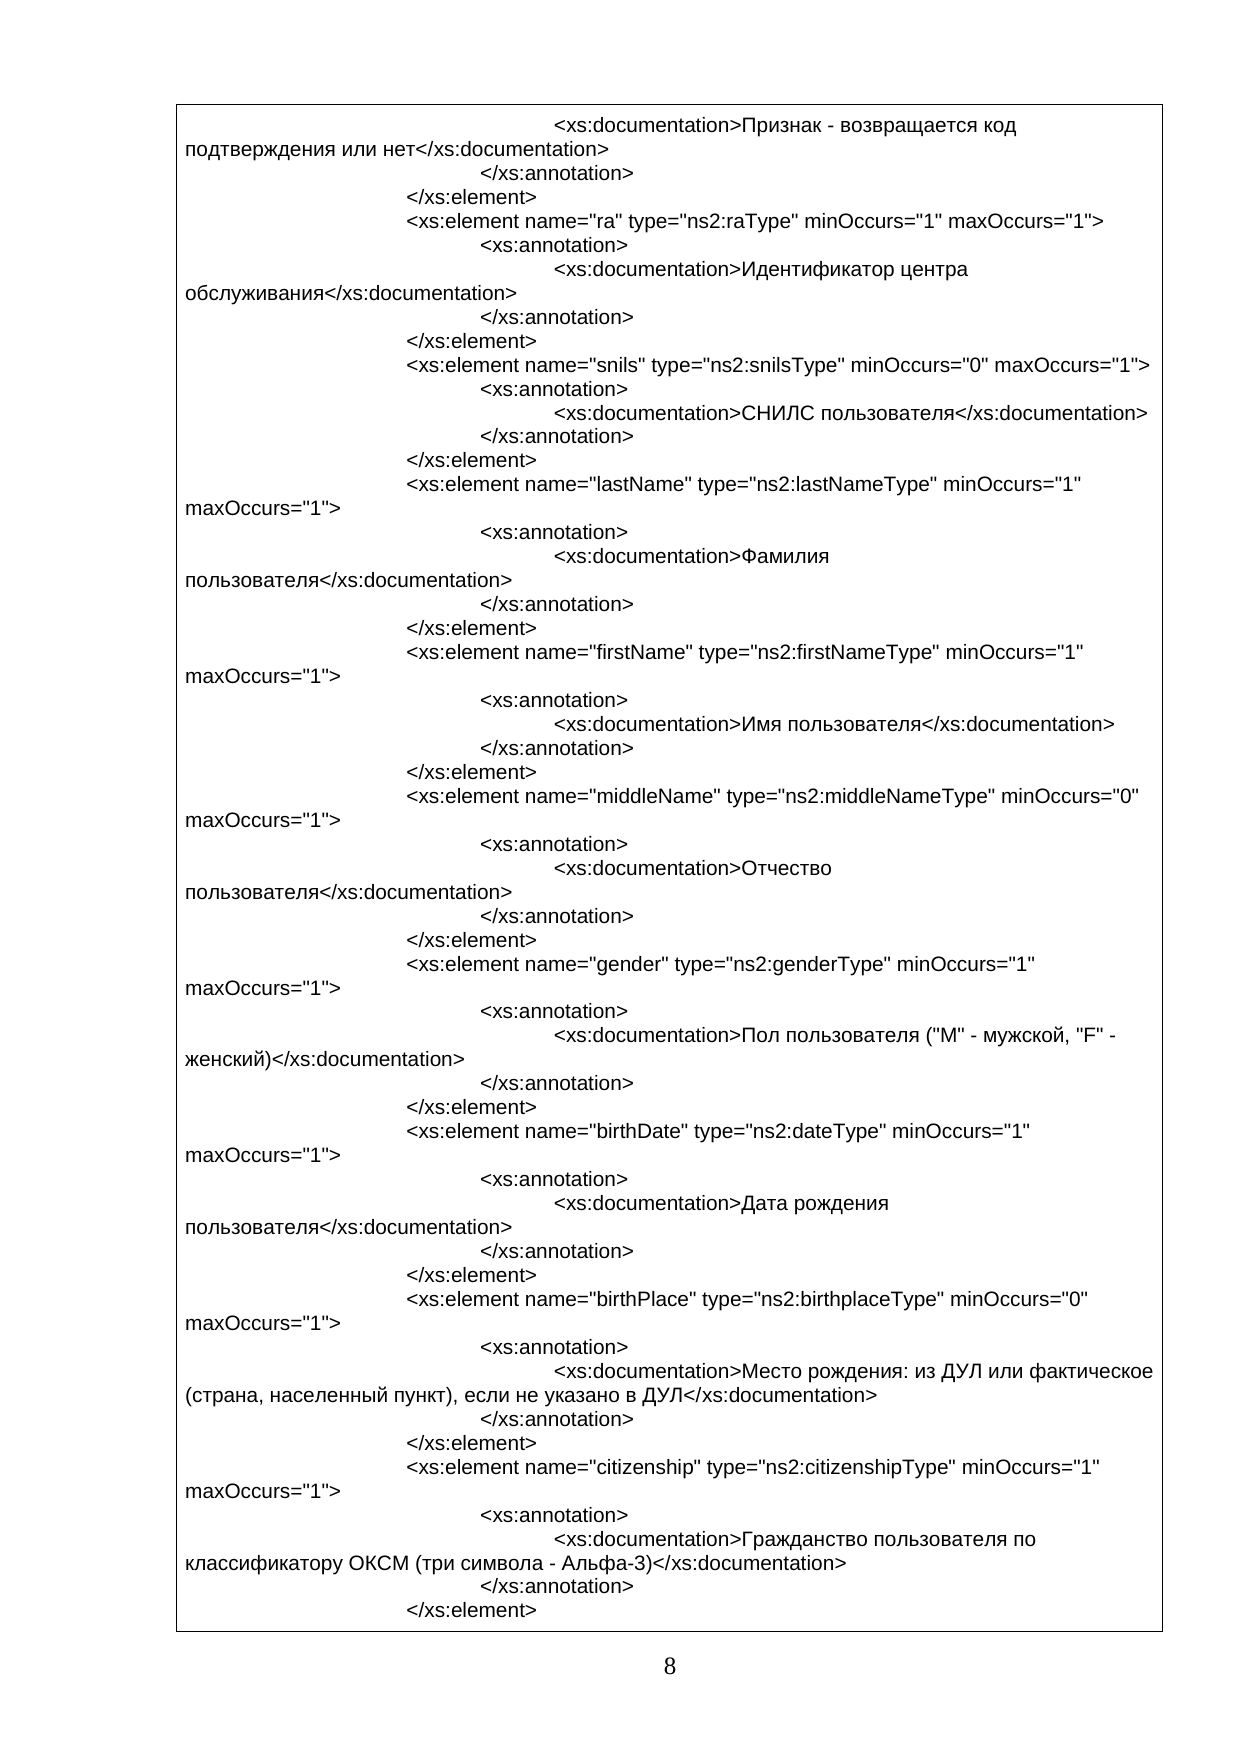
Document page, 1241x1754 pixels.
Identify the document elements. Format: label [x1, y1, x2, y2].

table_header [177, 105, 1162, 1631]
